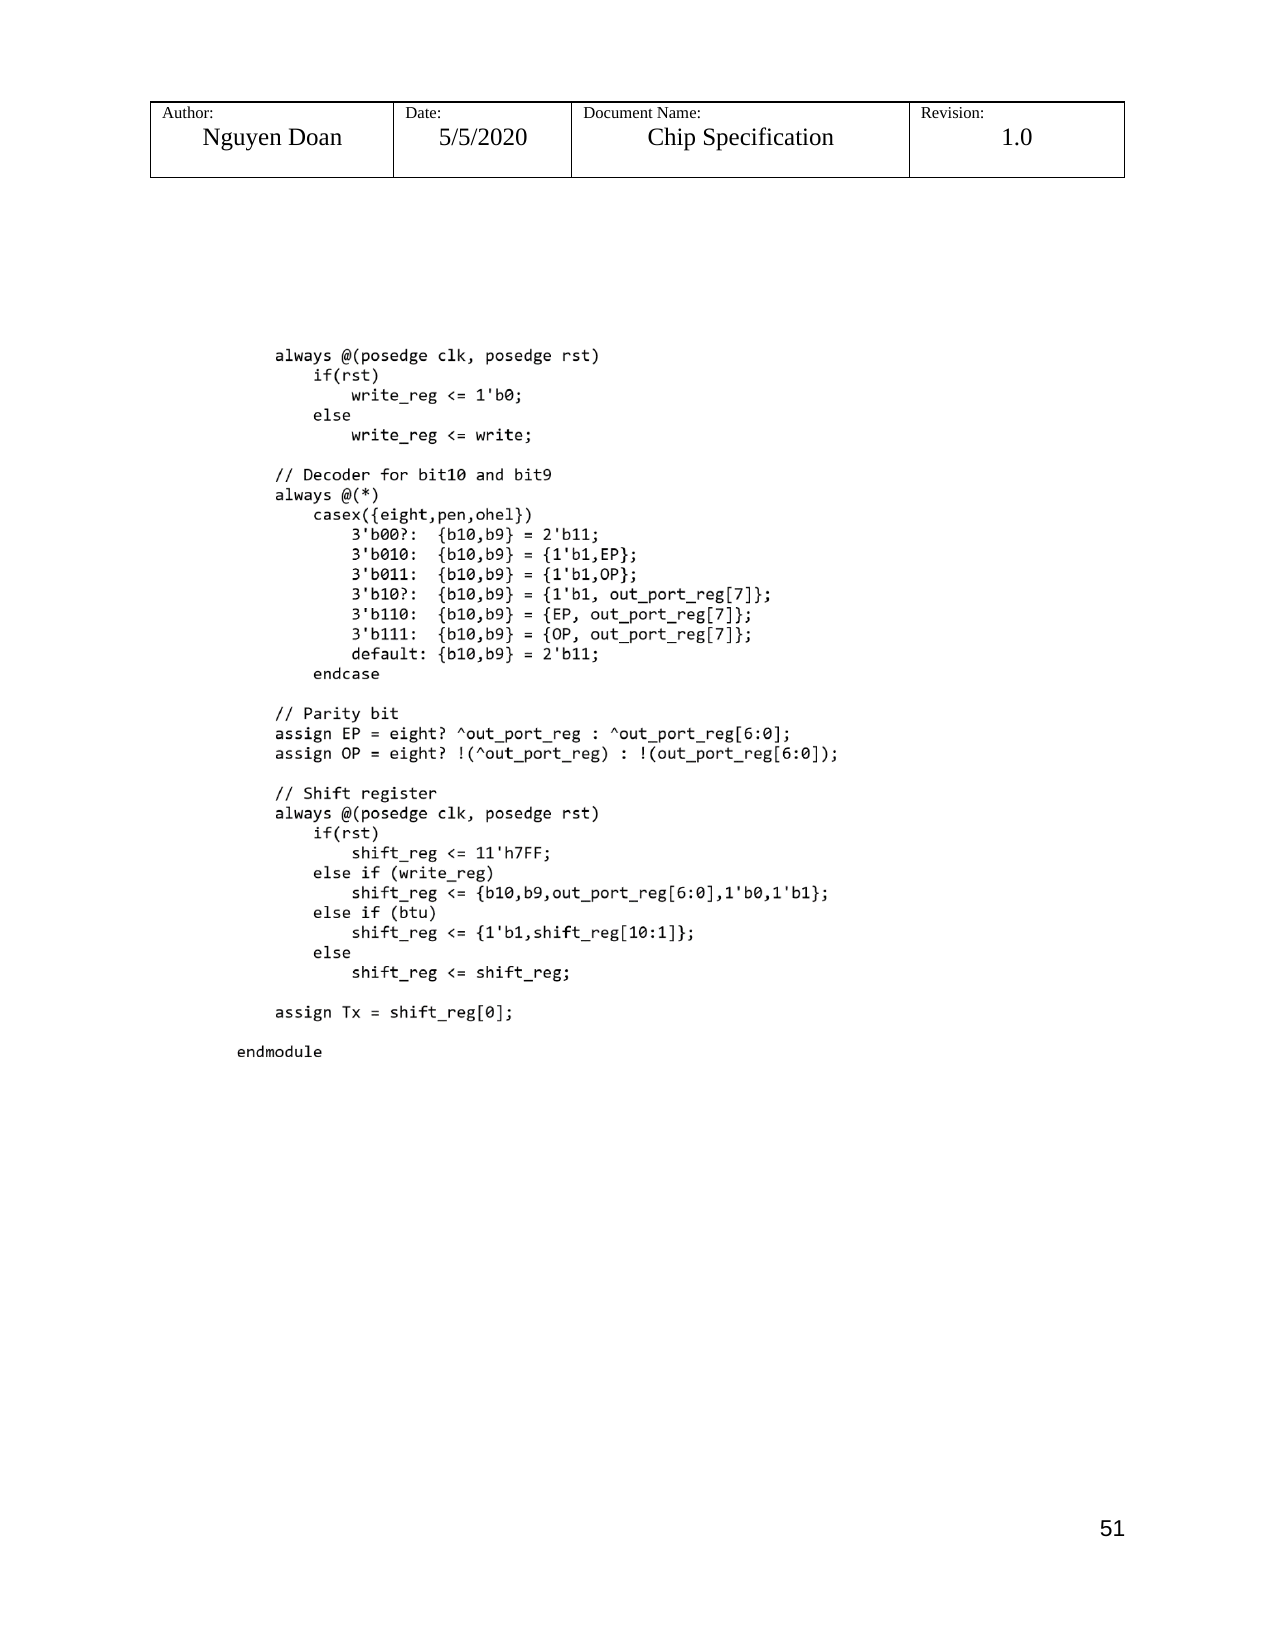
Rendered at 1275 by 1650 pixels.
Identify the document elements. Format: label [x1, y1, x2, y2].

picture [150, 230, 1125, 1493]
